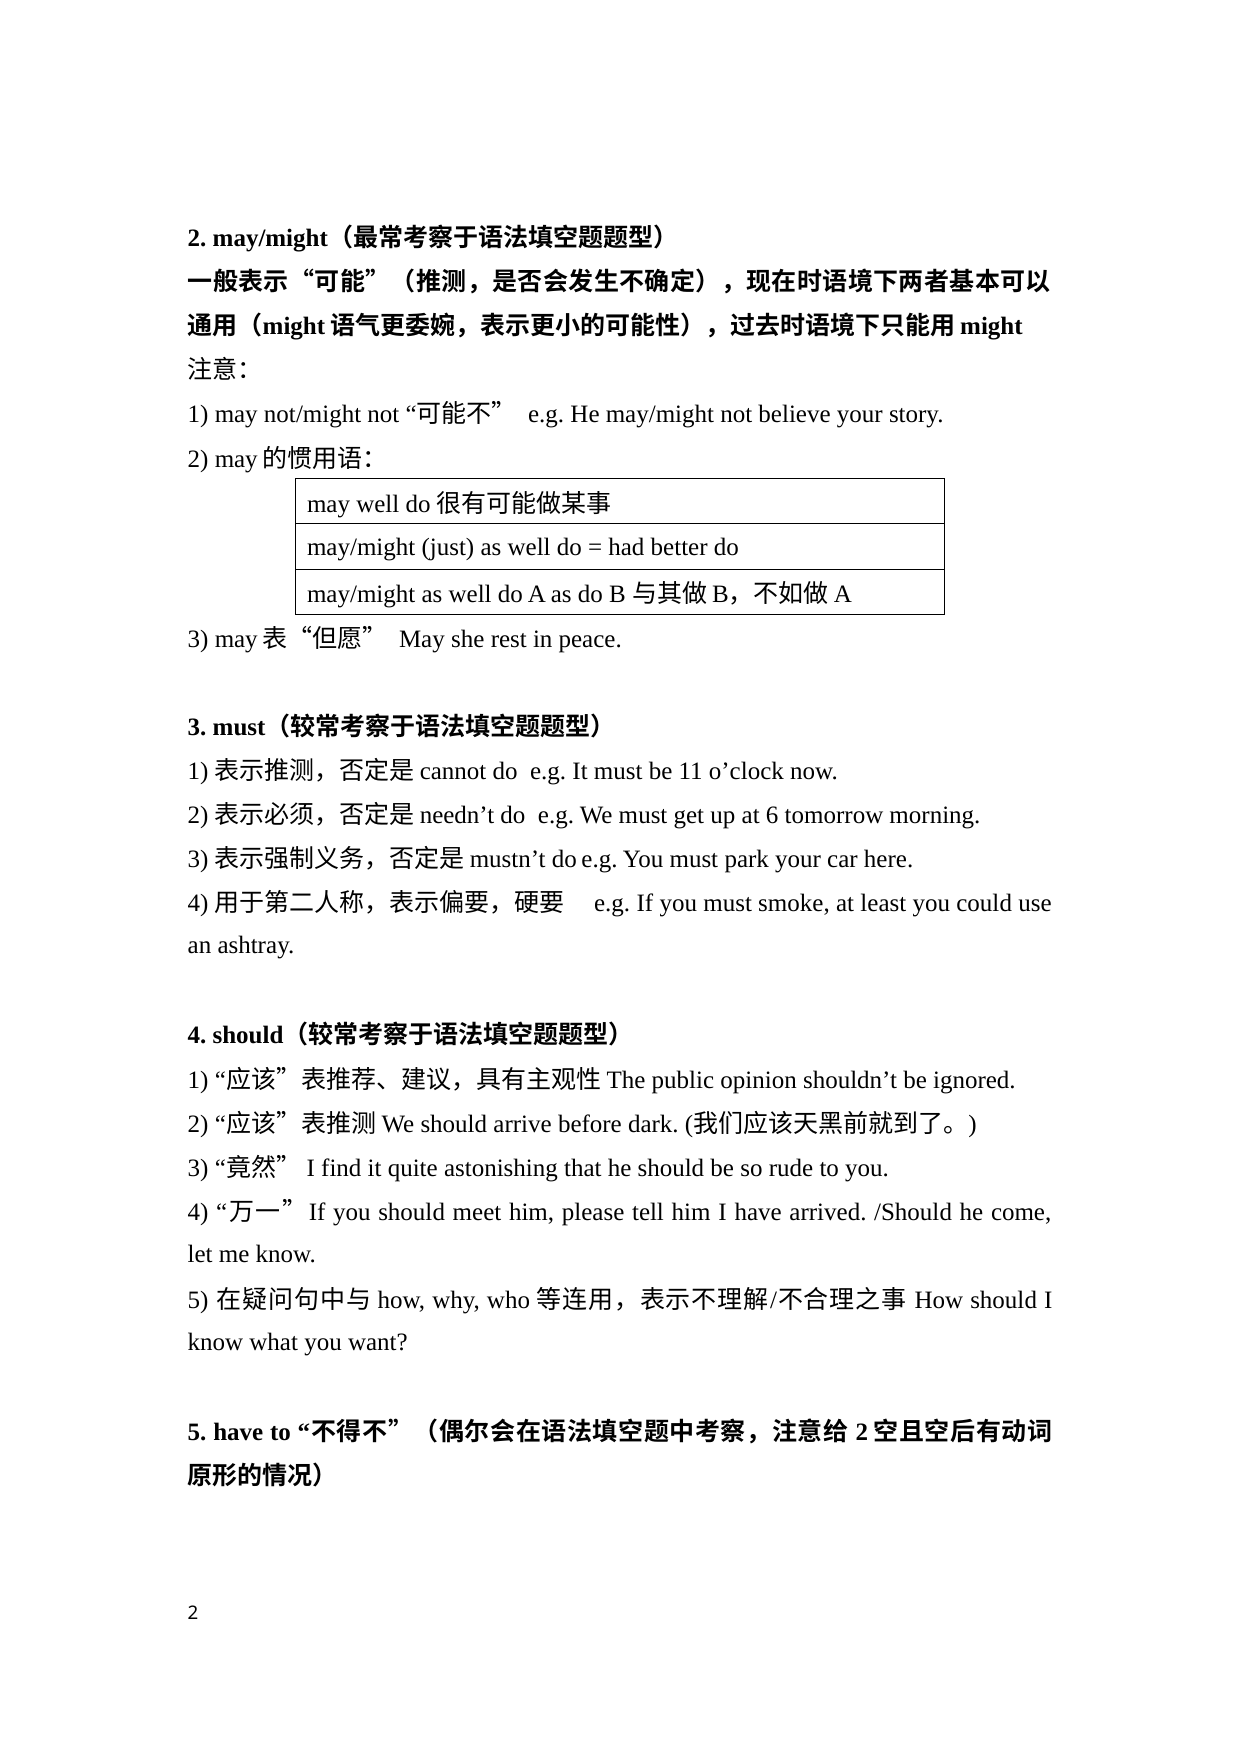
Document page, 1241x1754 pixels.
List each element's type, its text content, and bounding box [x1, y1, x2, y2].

text 3) may表“但愿” May she rest in peace. [187, 614, 1053, 659]
text 2) “应该”表推测 We should arrive before dark. (我们应该天黑前就到了。) [187, 1099, 1053, 1143]
text 一般表示“可能”（推测，是否会发生不确定），现在时语境下两者基本可以通用（might语气更委婉，表示更小的可能性），过去时语境下只能用might [187, 258, 1053, 346]
text 2) may的惯用语： [187, 434, 1053, 478]
text 1) may not/might not “可能不” e.g. He may/might not believe your story. [187, 390, 1053, 434]
text 2) 表示必须，否定是needn’t do e.g. We must get up at 6 tomorrow morning. [187, 791, 1053, 835]
text 2. may/might（最常考察于语法填空题题型） [187, 214, 1053, 258]
text 注意： [187, 346, 1053, 390]
text 1) 表示推测，否定是cannot do e.g. It must be 11 o’clock now. [187, 747, 1053, 791]
text 5. have to “不得不”（偶尔会在语法填空题中考察，注意给2空且空后有动词原形的情况） [187, 1408, 1053, 1496]
table_cell may/might as well do A as do B 与其做B，不如做A [296, 570, 944, 613]
text 4. should（较常考察于语法填空题题型） [187, 1011, 1053, 1055]
text 4) 用于第二人称，表示偏要，硬要 e.g. If you must smoke, at least you could use an ashtray. [187, 879, 1053, 967]
table_cell may/might (just) as well do = had better do [296, 524, 944, 568]
text 3) 表示强制义务，否定是mustn’t do e.g. You must park your car here. [187, 835, 1053, 879]
text 3. must（较常考察于语法填空题题型） [187, 703, 1053, 747]
table_header may well do 很有可能做某事 [296, 479, 944, 523]
text 3) “竟然” I find it quite astonishing that he should be so rude to you. [187, 1143, 1053, 1187]
text 5) 在疑问句中与how, why, who等连用，表示不理解/不合理之事 How should I know what you want? [187, 1276, 1053, 1364]
text 4) “万一”If you should meet him, please tell him I have arrived. /Should he come, let me know. [187, 1187, 1053, 1276]
text 1) “应该”表推荐、建议，具有主观性 The public opinion shouldn’t be ignored. [187, 1055, 1053, 1099]
